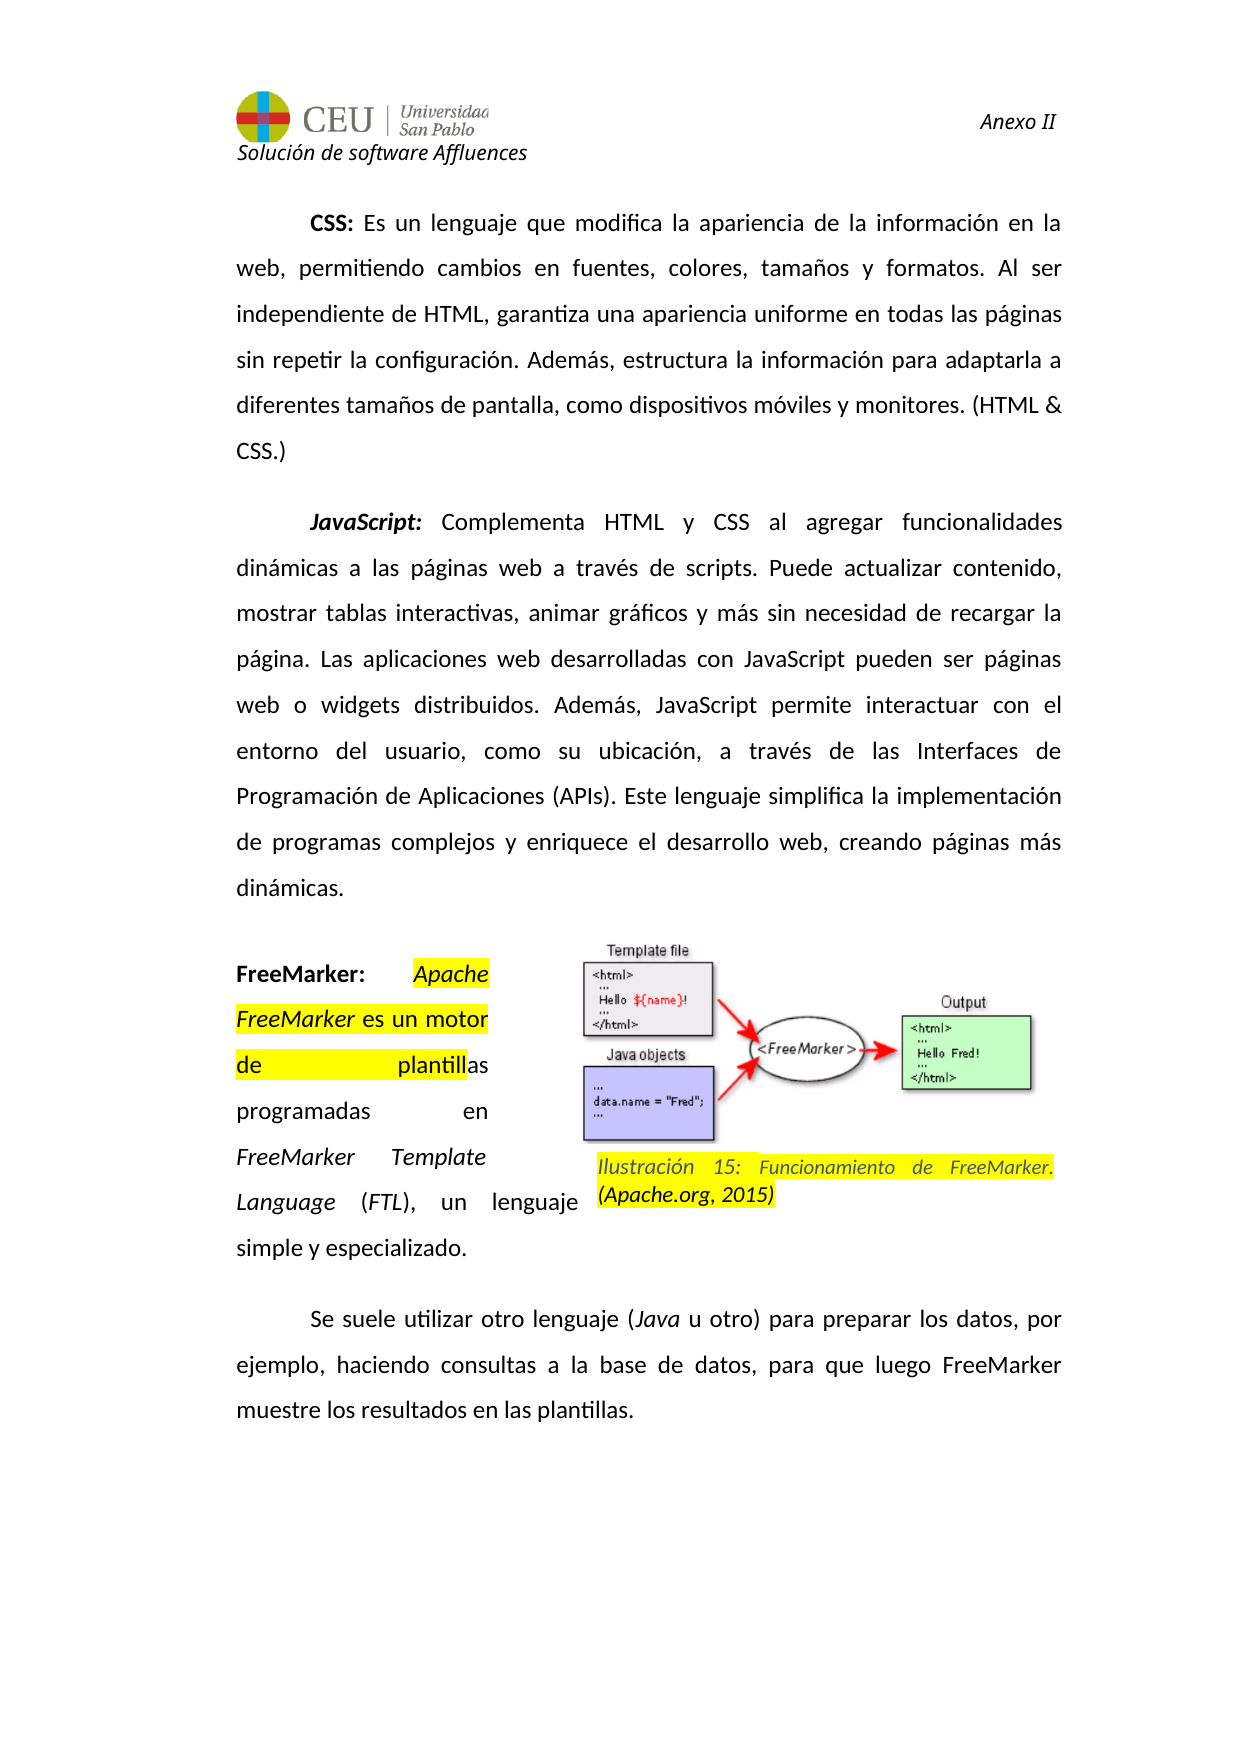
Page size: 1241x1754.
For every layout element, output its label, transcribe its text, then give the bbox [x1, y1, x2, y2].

picture [506, 943, 1129, 1148]
text CSS: Es un lenguaje que modifica la apariencia de la información en la web, permitiendo cambios en fuentes, colores, tamaños y formatos. Al ser independiente de HTML, garantiza una apariencia uniforme en todas las páginas sin repetir la configuración. Además, estructura la información para adaptarla a diferentes tamaños de pantalla, como dispositivos móviles y monitores. (HTML & CSS.) [236, 207, 1063, 466]
picture [235, 89, 489, 143]
text JavaScript: Complementa HTML y CSS al agregar funcionalidades dinámicas a las páginas web a través de scripts. Puede actualizar contenido, mostrar tablas interactivas, animar gráficos y más sin necesidad de recargar la página. Las aplicaciones web desarrolladas con JavaScript pueden ser páginas web o widgets distribuidos. Además, JavaScript permite interactuar con el entorno del usuario, como su ubicación, a través de las Interfaces de Programación de Aplicaciones (APIs). Este lenguaje simplifica la implementación de programas complejos y enriquece el desarrollo web, creando páginas más dinámicas. [236, 506, 1063, 902]
text Se suele utilizar otro lenguaje (Java u otro) para preparar los datos, por ejemplo, haciendo consultas a la base de datos, para que luego FreeMarker muestre los resultados en las plantillas. [236, 1303, 1063, 1425]
